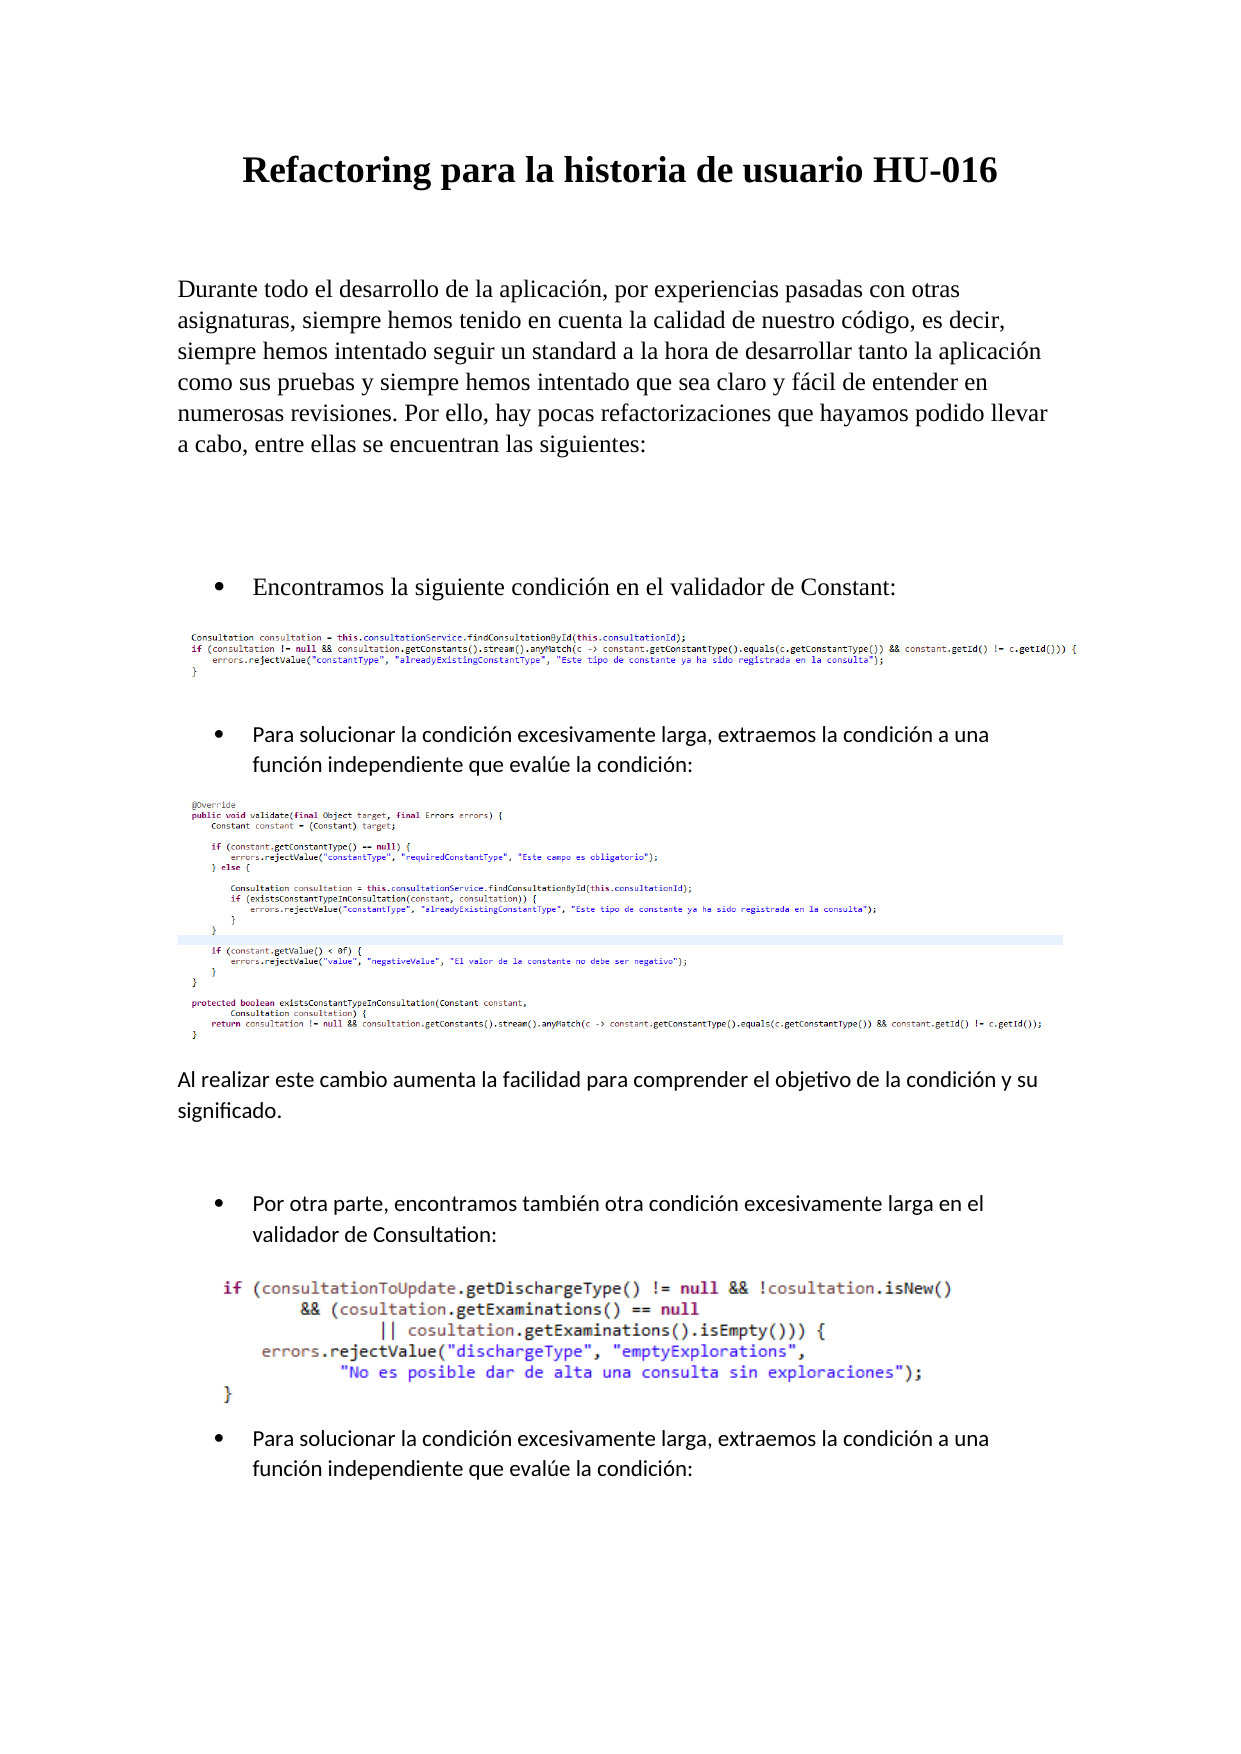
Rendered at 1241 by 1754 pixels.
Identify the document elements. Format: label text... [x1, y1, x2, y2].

picture [177, 1266, 1063, 1406]
picture [177, 797, 1063, 1047]
list Por otra parte, encontramos también otra condición excesivamente larga en el validador de Consultation: [215, 1189, 1063, 1248]
text Al realizar este cambio aumenta la facilidad para comprender el objetivo de la condición y su significado. [177, 1066, 1063, 1124]
list Encontramos la siguiente condición en el validador de Constant: [215, 572, 1063, 601]
text Refactoring para la historia de usuario HU-016 [177, 148, 1063, 191]
picture [177, 620, 1095, 685]
text Durante todo el desarrollo de la aplicación, por experiencias pasadas con otras asignaturas, siempre hemos tenido en cuenta la calidad de nuestro código, es decir, siempre hemos intentado seguir un standard a la hora de desarrollar tanto la aplicación como sus pruebas y siempre hemos intentado que sea claro y fácil de entender en numerosas revisiones. Por ello, hay pocas refactorizaciones que hayamos podido llevar a cabo, entre ellas se encuentran las siguientes: [177, 274, 1063, 458]
list Para solucionar la condición excesivamente larga, extraemos la condición a una función independiente que evalúe la condición: [215, 720, 1063, 778]
list Para solucionar la condición excesivamente larga, extraemos la condición a una función independiente que evalúe la condición: [215, 1424, 1063, 1483]
